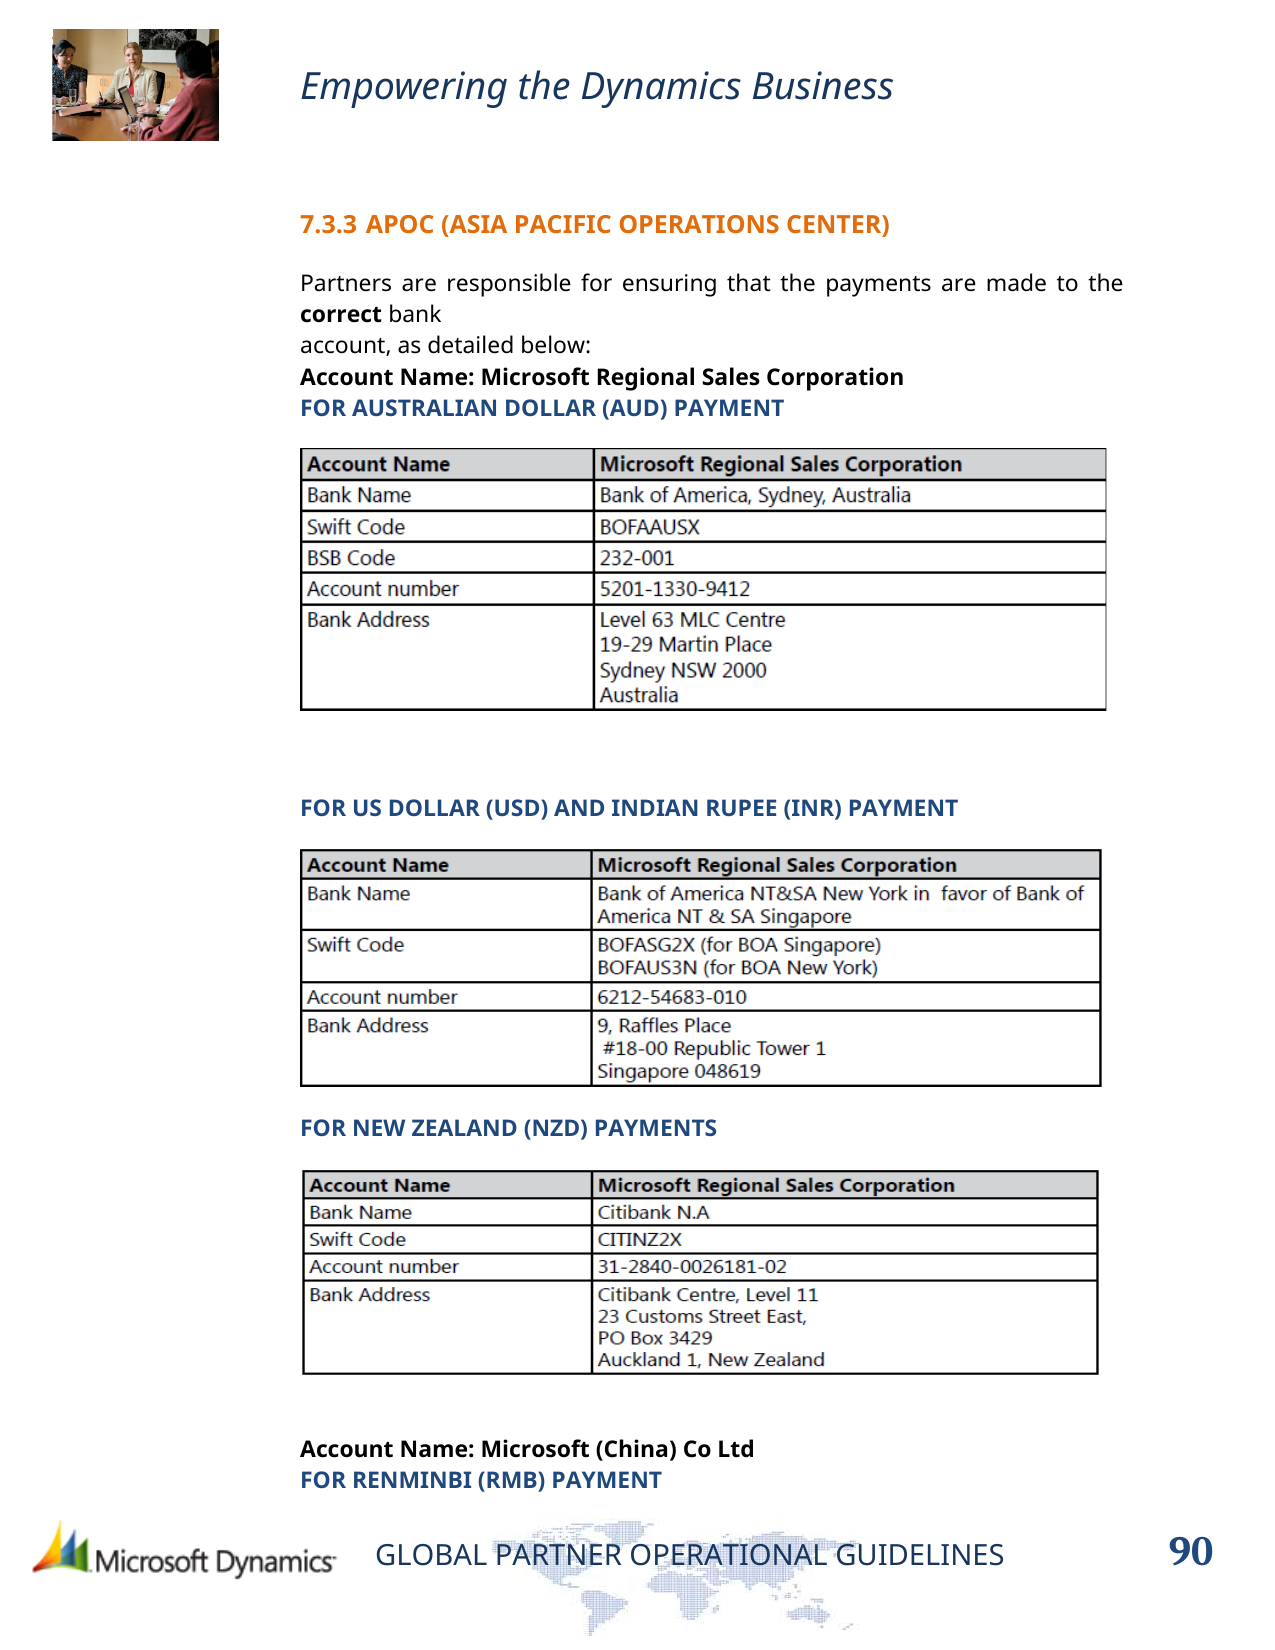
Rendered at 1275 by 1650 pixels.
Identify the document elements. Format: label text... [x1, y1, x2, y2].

text Account Name: Microsoft Regional Sales Corporation [300, 361, 1125, 392]
text Account Name: Microsoft (China) Co Ltd [225, 1433, 1125, 1464]
text FOR US DOLLAR (USD) AND INDIAN RUPEE (INR) PAYMENT [225, 792, 1125, 823]
text FOR RENMINBI (RMB) PAYMENT [225, 1464, 1125, 1496]
picture [300, 448, 1107, 711]
text FOR NEW ZEALAND (NZD) PAYMENTS [225, 1112, 1125, 1143]
text FOR AUSTRALIAN DOLLAR (AUD) PAYMENT [300, 392, 1125, 423]
picture [491, 1518, 862, 1636]
text Partners are responsible for ensuring that the payments are made to the correct bank [300, 267, 1125, 329]
text 7.3.3 APOC (ASIA PACIFIC OPERATIONS CENTER) [300, 207, 1125, 241]
picture [300, 848, 1103, 1087]
picture [17, 1517, 369, 1584]
text account, as detailed below: [300, 329, 1125, 361]
picture [300, 1168, 1100, 1377]
